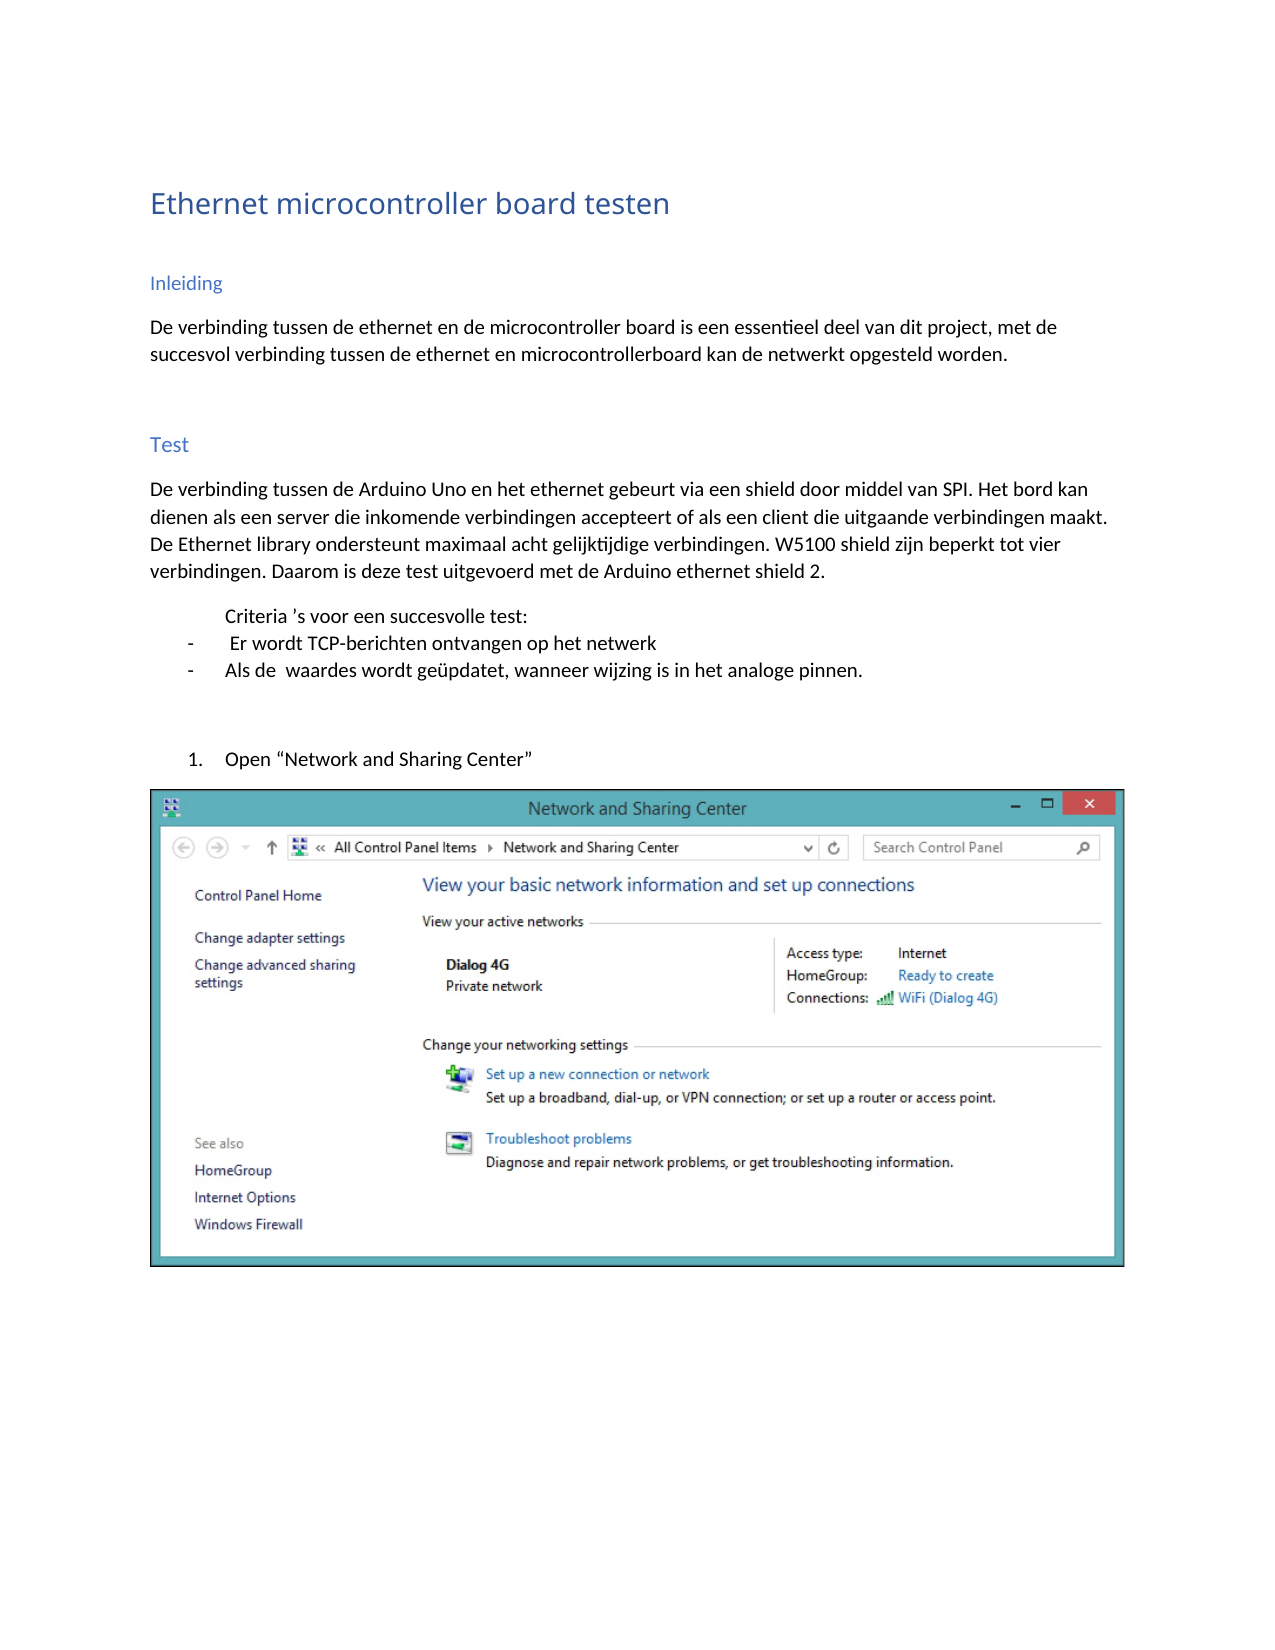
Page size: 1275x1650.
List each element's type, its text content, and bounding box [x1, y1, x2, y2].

picture [150, 789, 1125, 1267]
list Er wordt TCP-berichten ontvangen op het netwerk [187, 630, 1125, 656]
list Criteria ’s voor een succesvolle test: [225, 603, 1125, 628]
list Open “Network and Sharing Center” [187, 746, 1125, 771]
text De verbinding tussen de ethernet en de microcontroller board is een essentieel deel van dit project, met de succesvol verbinding tussen de ethernet en microcontrollerboard kan de netwerkt opgesteld worden. [150, 314, 1125, 367]
text Inleiding [150, 270, 1125, 295]
list Als de waardes wordt geüpdatet, wanneer wijzing is in het analoge pinnen. [187, 658, 1125, 683]
text Test [150, 430, 1125, 458]
subtitle Ethernet microcontroller board testen [150, 183, 1125, 223]
text De verbinding tussen de Arduino Uno en het ethernet gebeurt via een shield door middel van SPI. Het bord kan dienen als een server die inkomende verbindingen accepteert of als een client die uitgaande verbindingen maakt. De Ethernet library ondersteunt maximaal acht gelijktijdige verbindingen. W5100 shield zijn beperkt tot vier verbindingen. Daarom is deze test uitgevoerd met de Arduino ethernet shield 2. [150, 477, 1125, 584]
